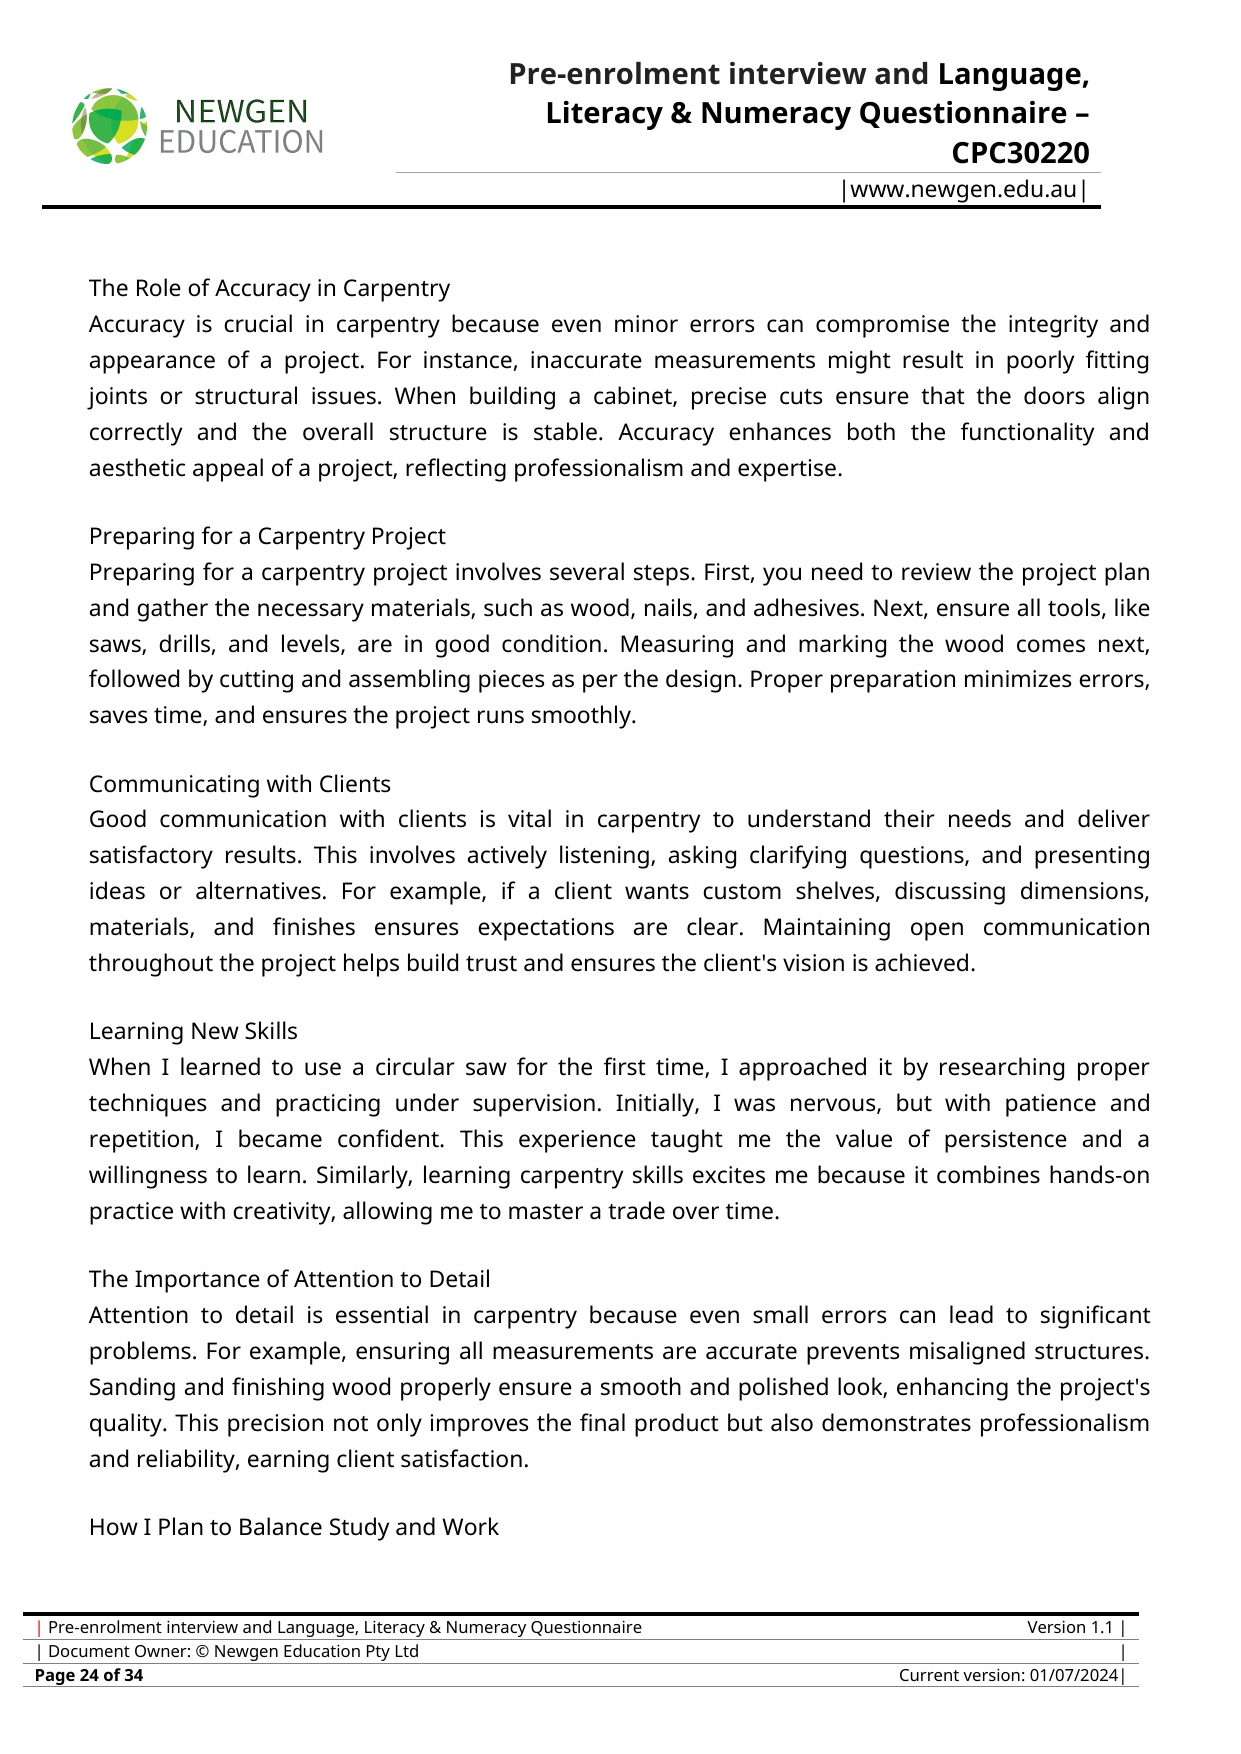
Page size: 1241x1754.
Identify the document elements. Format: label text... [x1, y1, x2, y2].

text Communicating with Clients [89, 767, 1152, 799]
text The Importance of Attention to Detail [89, 1263, 1152, 1294]
text Learning New Skills [89, 1015, 1152, 1047]
text How I Plan to Balance Study and Work [89, 1511, 1152, 1542]
text Attention to detail is essential in carpentry because even small errors can lead to significant problems. For example, ensuring all measurements are accurate prevents misaligned structures. Sanding and finishing wood properly ensure a smooth and polished look, enhancing the project's quality. This precision not only improves the final product but also demonstrates professionalism and reliability, earning client satisfaction. [89, 1299, 1152, 1474]
text Preparing for a carpentry project involves several steps. First, you need to review the project plan and gather the necessary materials, such as wood, nails, and adhesives. Next, ensure all tools, like saws, drills, and levels, are in good condition. Measuring and marking the wood comes next, followed by cutting and assembling pieces as per the design. Proper preparation minimizes errors, saves time, and ensures the project runs smoothly. [89, 556, 1152, 731]
text Accuracy is crucial in carpentry because even minor errors can compromise the integrity and appearance of a project. For instance, inaccurate measurements might result in poorly fitting joints or structural issues. When building a cabinet, precise cuts ensure that the doors align correctly and the overall structure is stable. Accuracy enhances both the functionality and aesthetic appeal of a project, reflecting professionalism and expertise. [89, 308, 1152, 483]
text Good communication with clients is vital in carpentry to understand their needs and deliver satisfactory results. This involves actively listening, asking clarifying questions, and presenting ideas or alternatives. For example, if a client wants custom shelves, discussing dimensions, materials, and finishes ensures expectations are clear. Maintaining open communication throughout the project helps build trust and ensures the client's vision is achieved. [89, 803, 1152, 978]
text The Role of Accuracy in Carpentry [89, 272, 1152, 303]
text When I learned to use a circular saw for the first time, I approached it by researching proper techniques and practicing under supervision. Initially, I was nervous, but with patience and repetition, I became confident. This experience taught me the value of persistence and a willingness to learn. Similarly, learning carpentry skills excites me because it combines hands-on practice with creativity, allowing me to master a trade over time. [89, 1051, 1152, 1226]
text Preparing for a Carpentry Project [89, 520, 1152, 551]
picture [69, 85, 323, 163]
